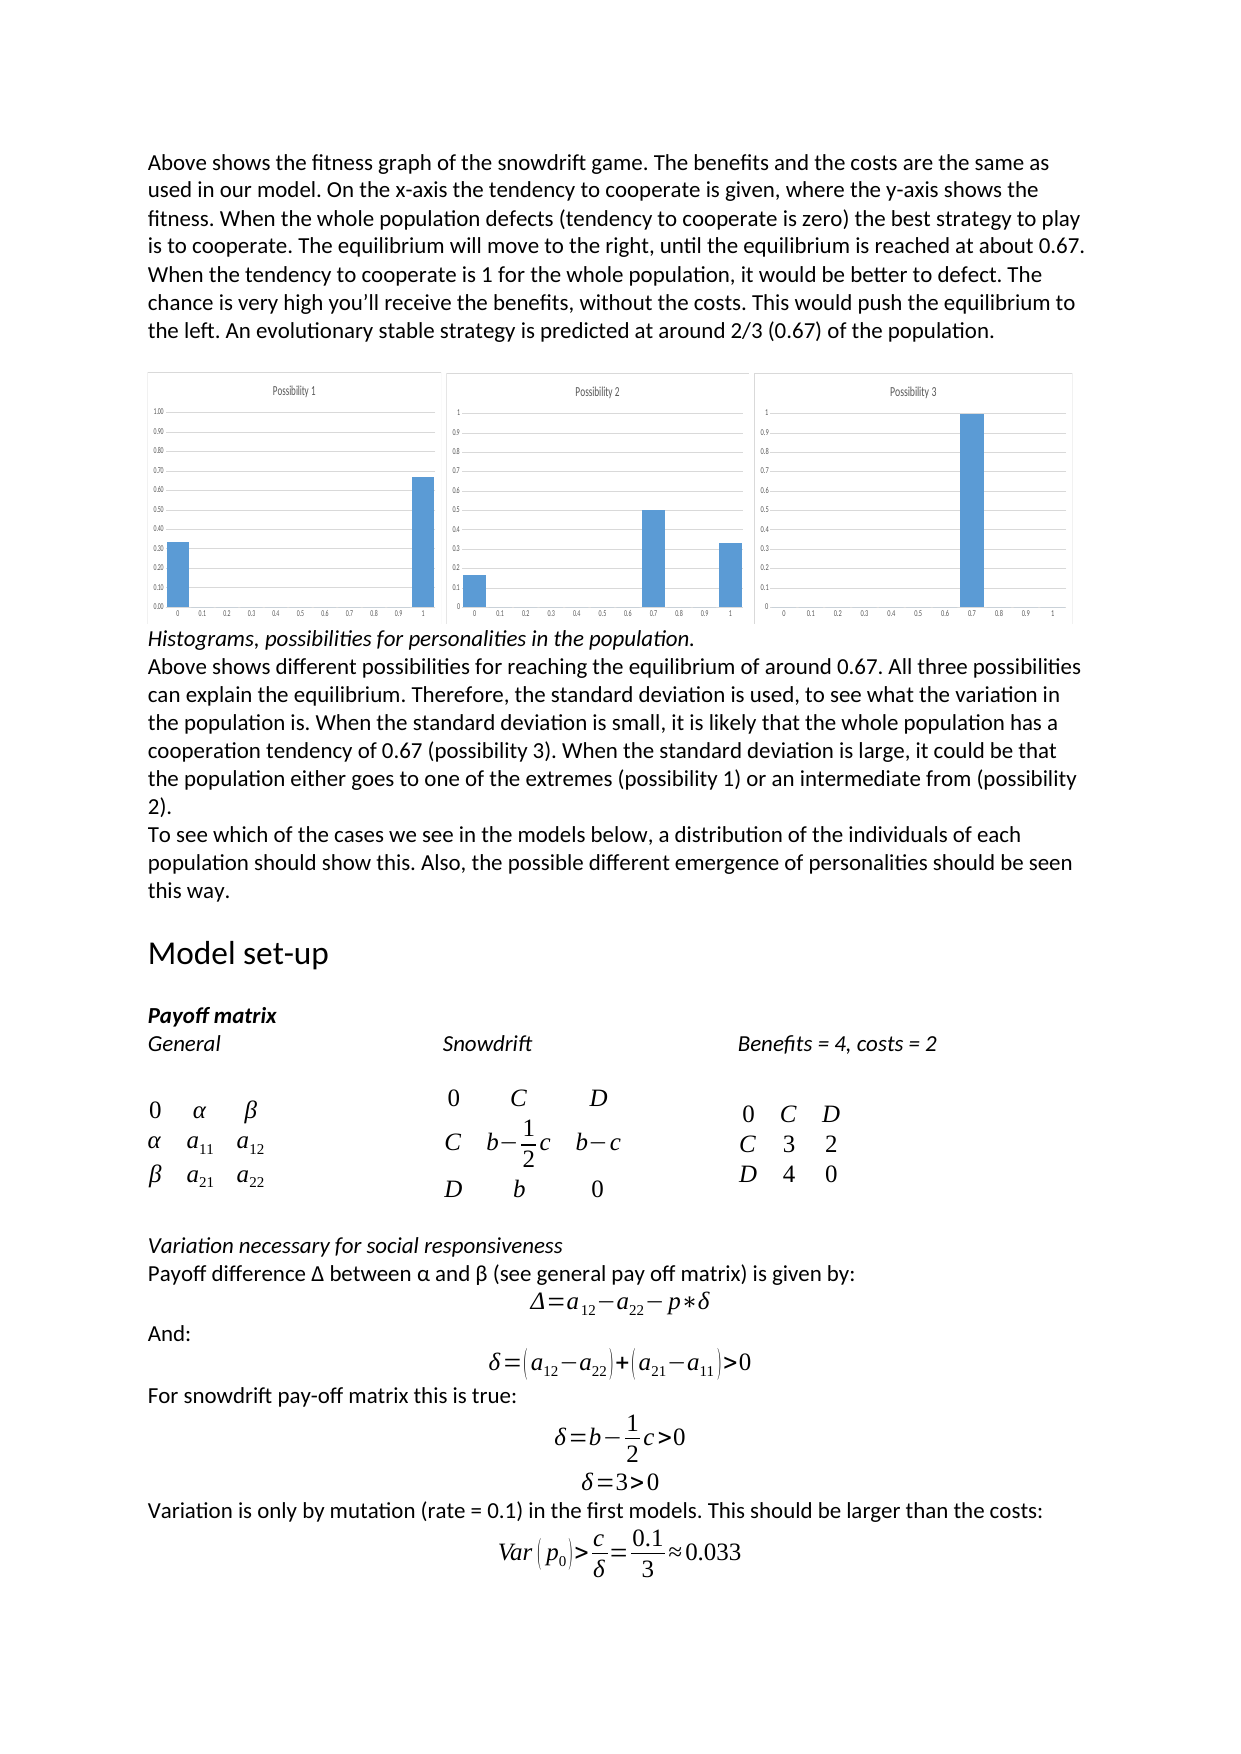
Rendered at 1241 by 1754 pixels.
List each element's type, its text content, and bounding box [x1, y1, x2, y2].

text Variation necessary for social responsiveness [148, 1231, 1093, 1259]
text And: [148, 1319, 1093, 1347]
text Above shows the fitness graph of the snowdrift game. The benefits and the costs are the same as used in our model. On the x-axis the tendency to cooperate is given, where the y-axis shows the fitness. When the whole population defects (tendency to cooperate is zero) the best strategy to play is to cooperate. The equilibrium will move to the right, until the equilibrium is reached at about 0.67. When the tendency to cooperate is 1 for the whole population, it would be better to defect. The chance is very high you’ll receive the benefits, without the costs. This would push the equilibrium to the left. An evolutionary stable strategy is predicted at around 2/3 (0.67) of the population. [148, 148, 1093, 344]
text General Snowdrift Benefits = 4, costs = 2 [148, 1029, 1093, 1057]
text Histograms, possibilities for personalities in the population. [148, 624, 1093, 652]
text Model set-up [148, 932, 1093, 973]
text Payoff difference Δ between α and β (see general pay off matrix) is given by: [148, 1259, 1093, 1287]
text For snowdrift pay-off matrix this is true: [148, 1382, 1093, 1409]
text Variation is only by mutation (rate = 0.1) in the first models. This should be larger than the costs: [148, 1497, 1093, 1524]
text Above shows different possibilities for reaching the equilibrium of around 0.67. All three possibilities can explain the equilibrium. Therefore, the standard deviation is used, to see what the variation in the population is. When the standard deviation is small, it is likely that the whole population has a cooperation tendency of 0.67 (possibility 3). When the standard deviation is large, it could be that the population either goes to one of the extremes (possibility 1) or an intermediate from (possibility 2). [148, 652, 1093, 820]
text To see which of the cases we see in the models below, a distribution of the individuals of each population should show this. Also, the possible different emergence of personalities should be seen this way. [148, 820, 1093, 904]
text Payoff matrix [148, 1001, 1093, 1029]
